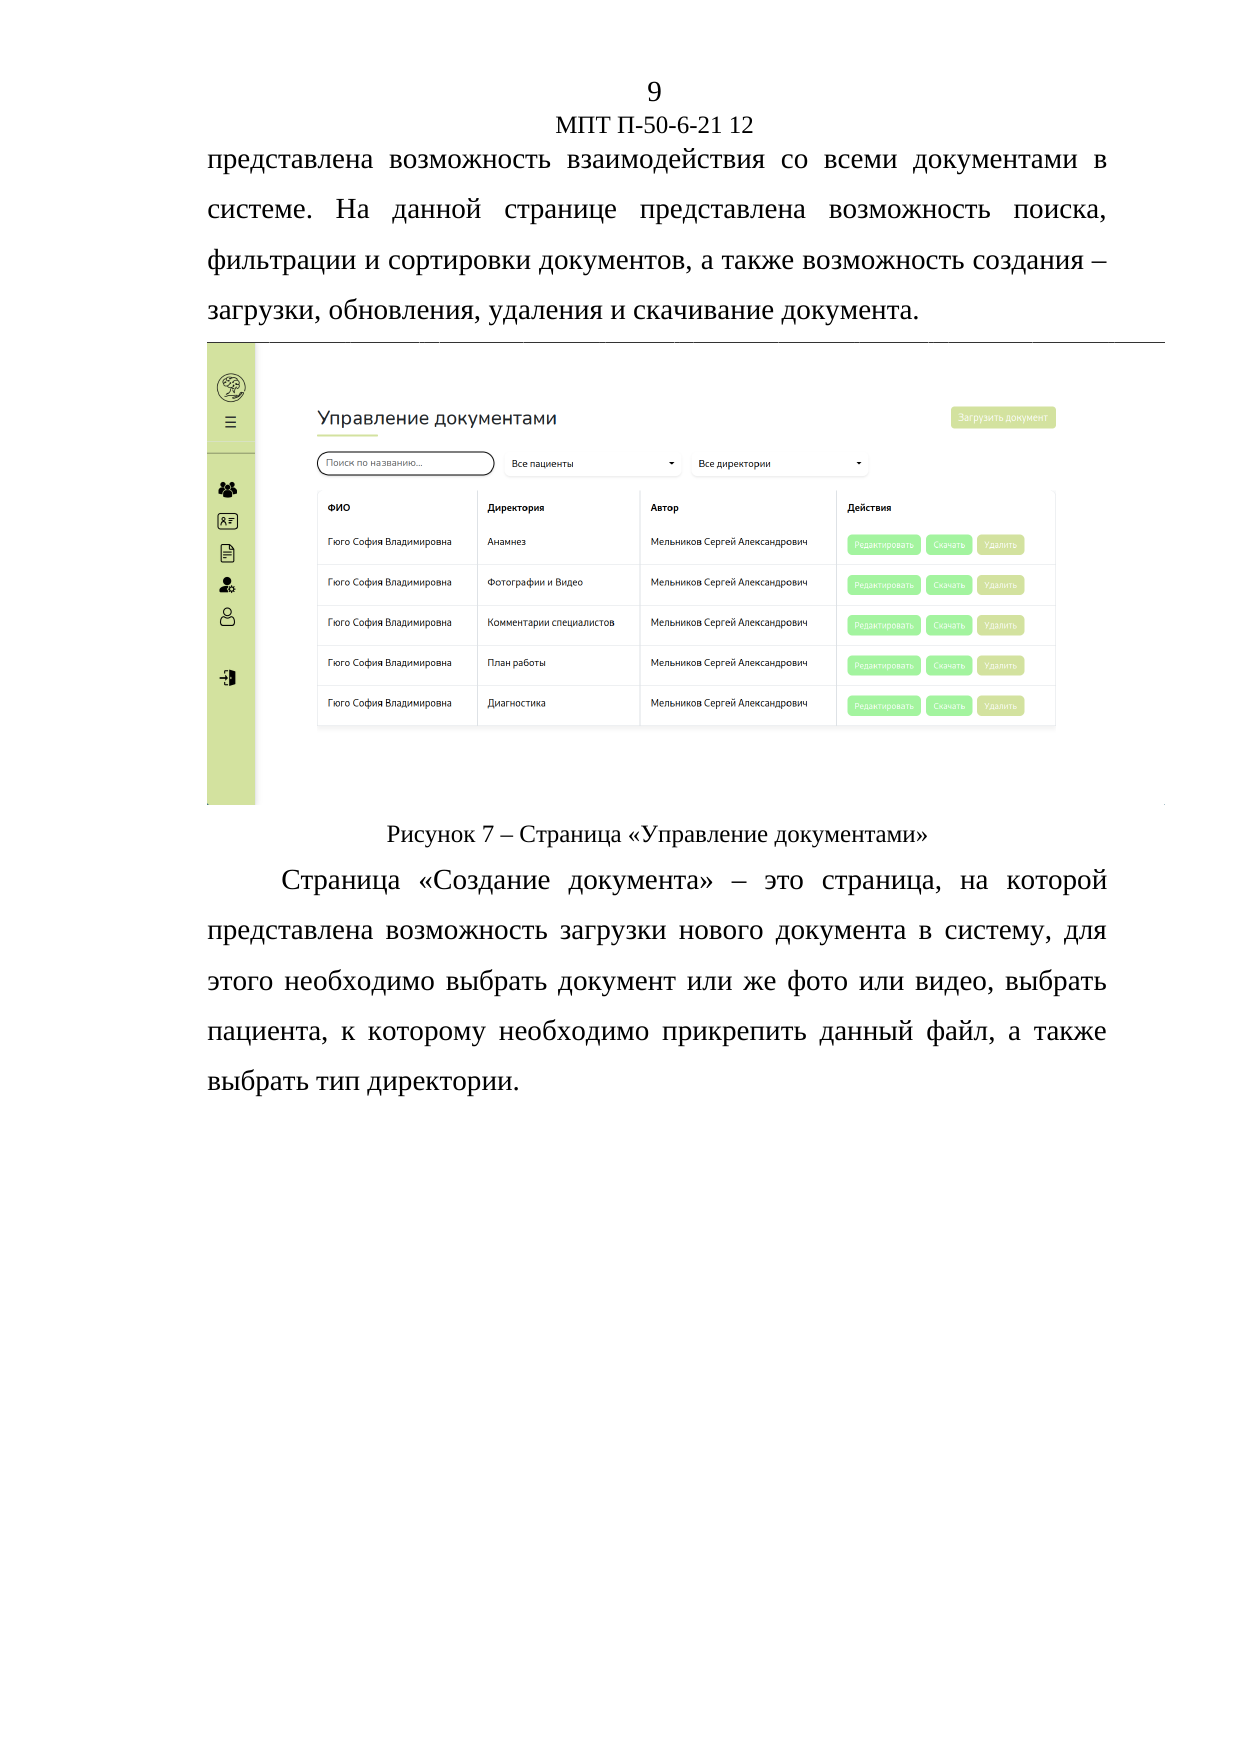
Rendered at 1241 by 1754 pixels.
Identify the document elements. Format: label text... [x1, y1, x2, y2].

text Страница «Создание документа» – это страница, на которой представлена возможность загрузки нового документа в систему, для этого необходимо выбрать документ или же фото или видео, выбрать пациента, к которому необходимо прикрепить данный файл, а также выбрать тип директории. [207, 862, 1108, 1097]
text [207, 141, 1108, 326]
picture [207, 342, 1165, 805]
